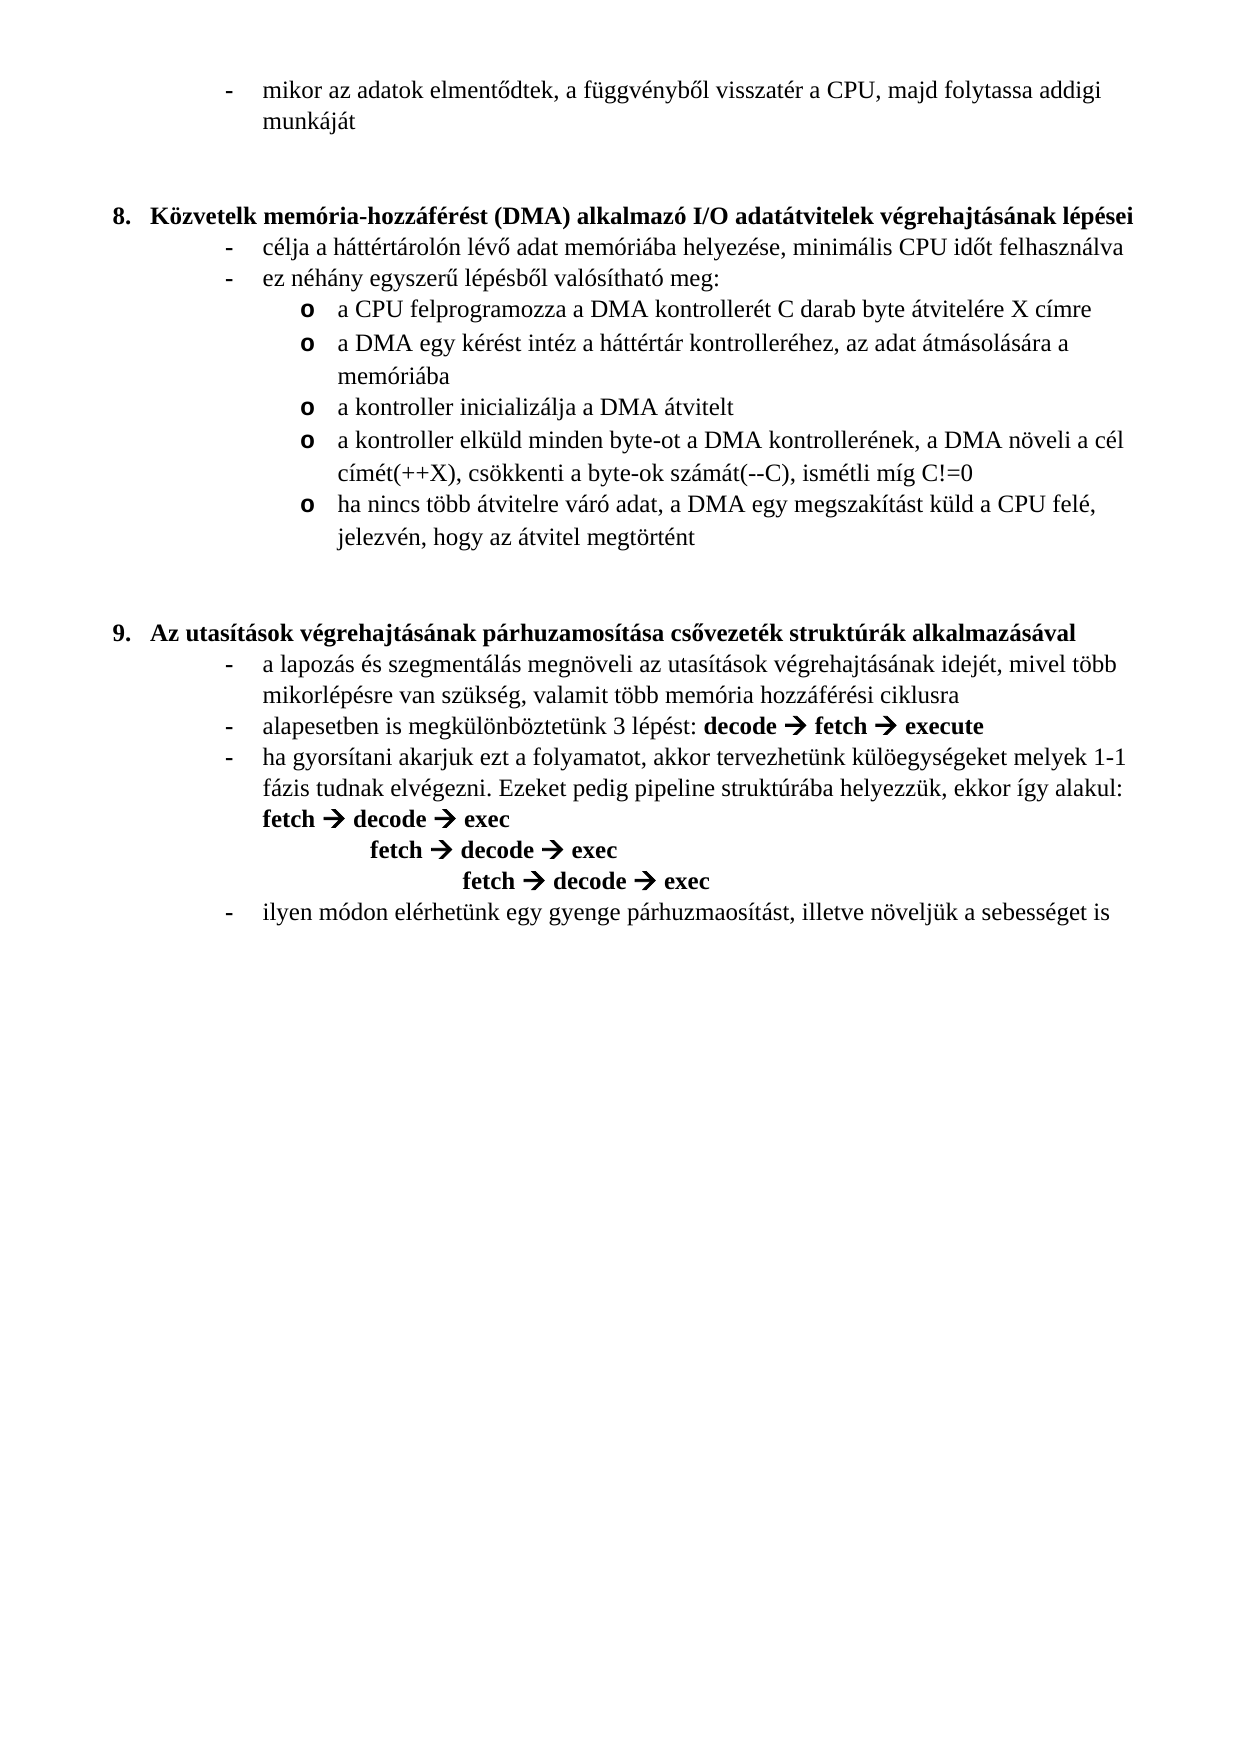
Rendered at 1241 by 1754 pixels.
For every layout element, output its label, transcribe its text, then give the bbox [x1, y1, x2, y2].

list a kontroller elküld minden byte-ot a DMA kontrollerének, a DMA növeli a cél címét(++X), csökkenti a byte-ok számát(--C), ismétli míg C!=0 [300, 425, 1165, 487]
list fetch decode exec [336, 866, 1165, 895]
list a DMA egy kérést intéz a háttértár kontrolleréhez, az adat átmásolására a memóriába [300, 328, 1165, 390]
list a lapozás és szegmentálás megnöveli az utasítások végrehajtásának idejét, mivel több mikorlépésre van szükség, valamit több memória hozzáférési ciklusra [225, 649, 1165, 709]
list mikor az adatok elmentődtek, a függvényből visszatér a CPU, majd folytassa addigi munkáját [225, 75, 1165, 135]
list ha gyorsítani akarjuk ezt a folyamatot, akkor tervezhetünk külöegységeket melyek 1-1 fázis tudnak elvégezni. Ezeket pedig pipeline struktúrába helyezzük, ekkor így alakul: [225, 742, 1165, 802]
list ilyen módon elérhetünk egy gyenge párhuzmaosítást, illetve növeljük a sebességet is [225, 897, 1165, 926]
list célja a háttértárolón lévő adat memóriába helyezése, minimális CPU időt felhasználva [225, 232, 1165, 261]
list a kontroller inicializálja a DMA átvitelt [300, 392, 1165, 423]
list alapesetben is megkülönböztetünk 3 lépést: decode fetch execute [225, 711, 1165, 740]
list ez néhány egyszerű lépésből valósítható meg: [225, 263, 1165, 292]
list Az utasítások végrehajtásának párhuzamosítása csővezeték struktúrák alkalmazásával [112, 618, 1165, 647]
list Közvetelk memória-hozzáférést (DMA) alkalmazó I/O adatátvitelek végrehajtásának lépései [112, 201, 1165, 230]
list fetch decode exec [336, 835, 1165, 864]
list ha nincs több átvitelre váró adat, a DMA egy megszakítást küld a CPU felé, jelezvén, hogy az átvitel megtörtént [300, 489, 1165, 551]
list a CPU felprogramozza a DMA kontrollerét C darab byte átvitelére X címre [300, 294, 1165, 325]
list fetch decode exec [262, 804, 1165, 833]
